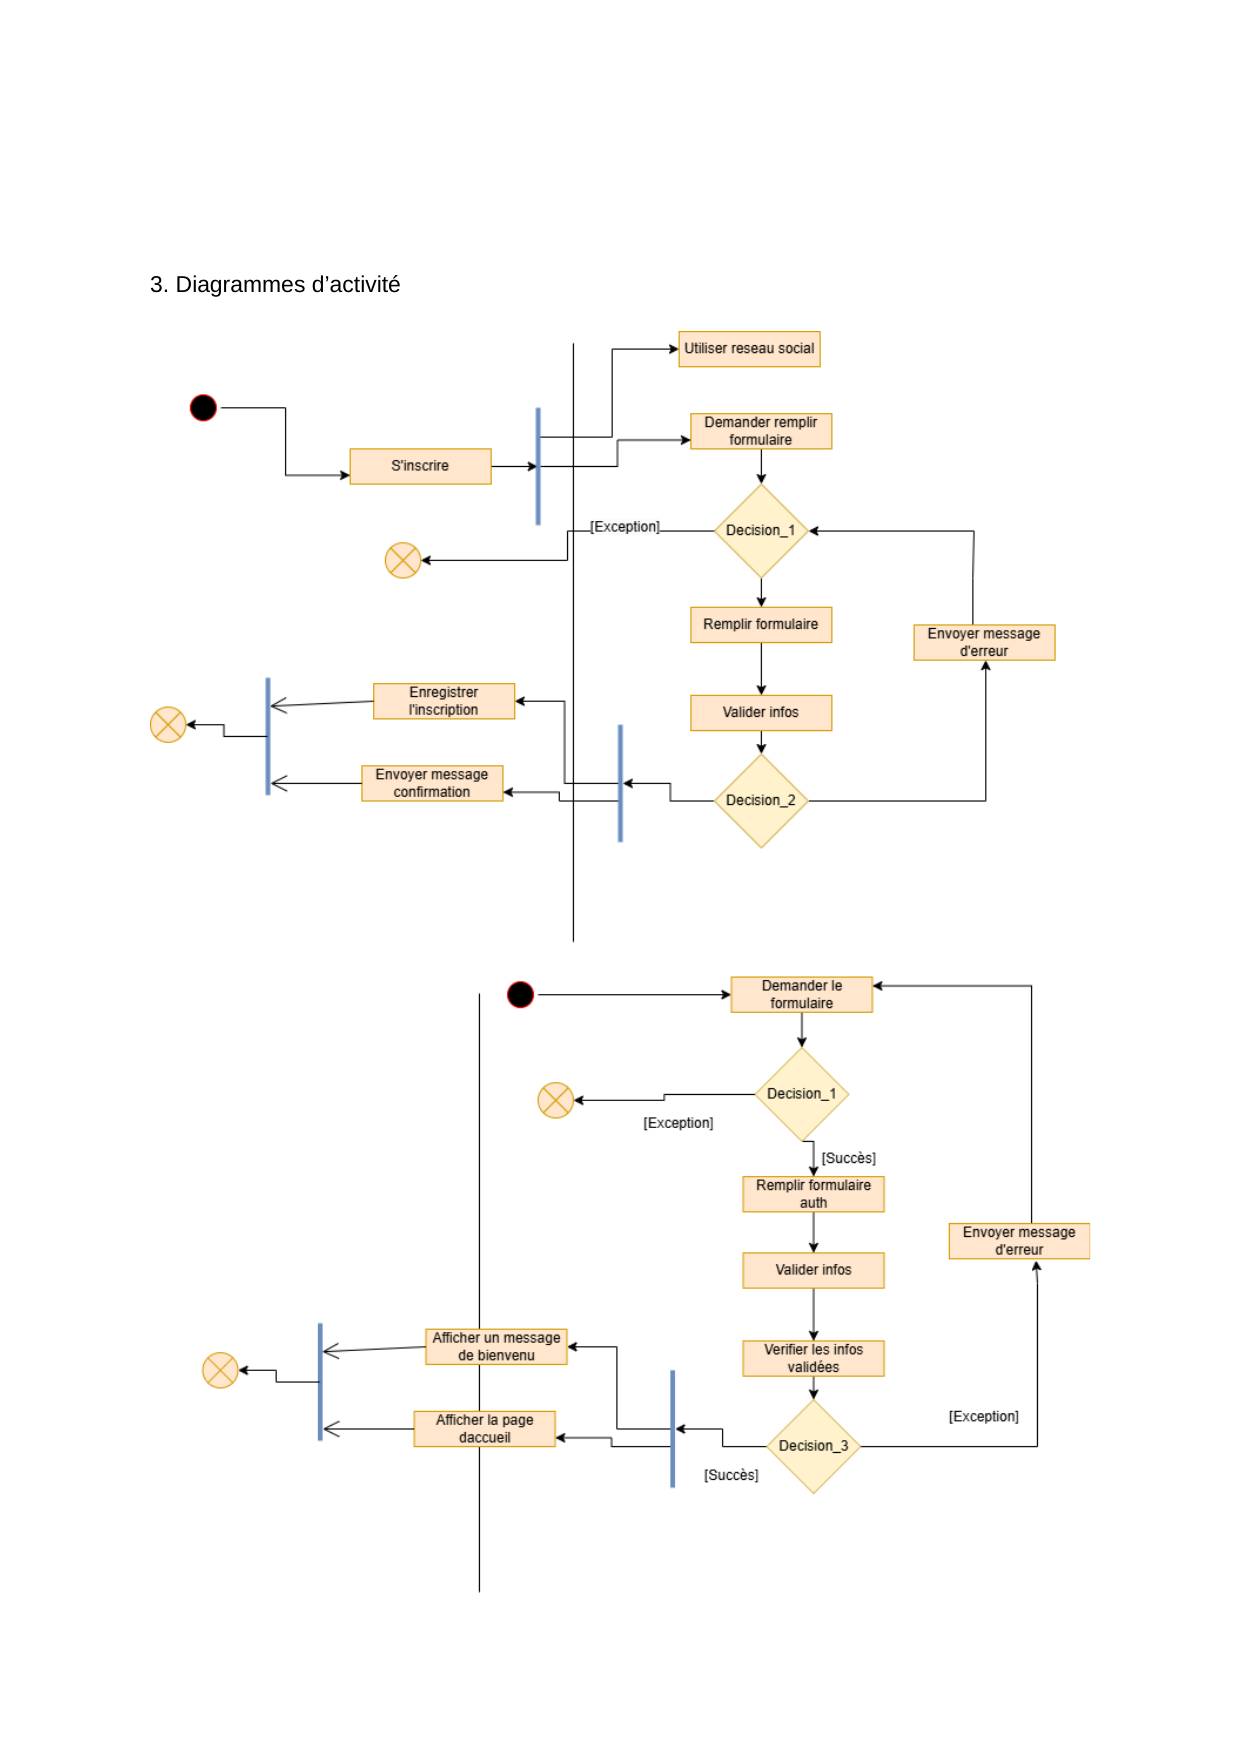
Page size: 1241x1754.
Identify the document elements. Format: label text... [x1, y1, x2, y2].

text 3. Diagrammes d’activité [150, 271, 1090, 297]
picture [150, 331, 1091, 1594]
